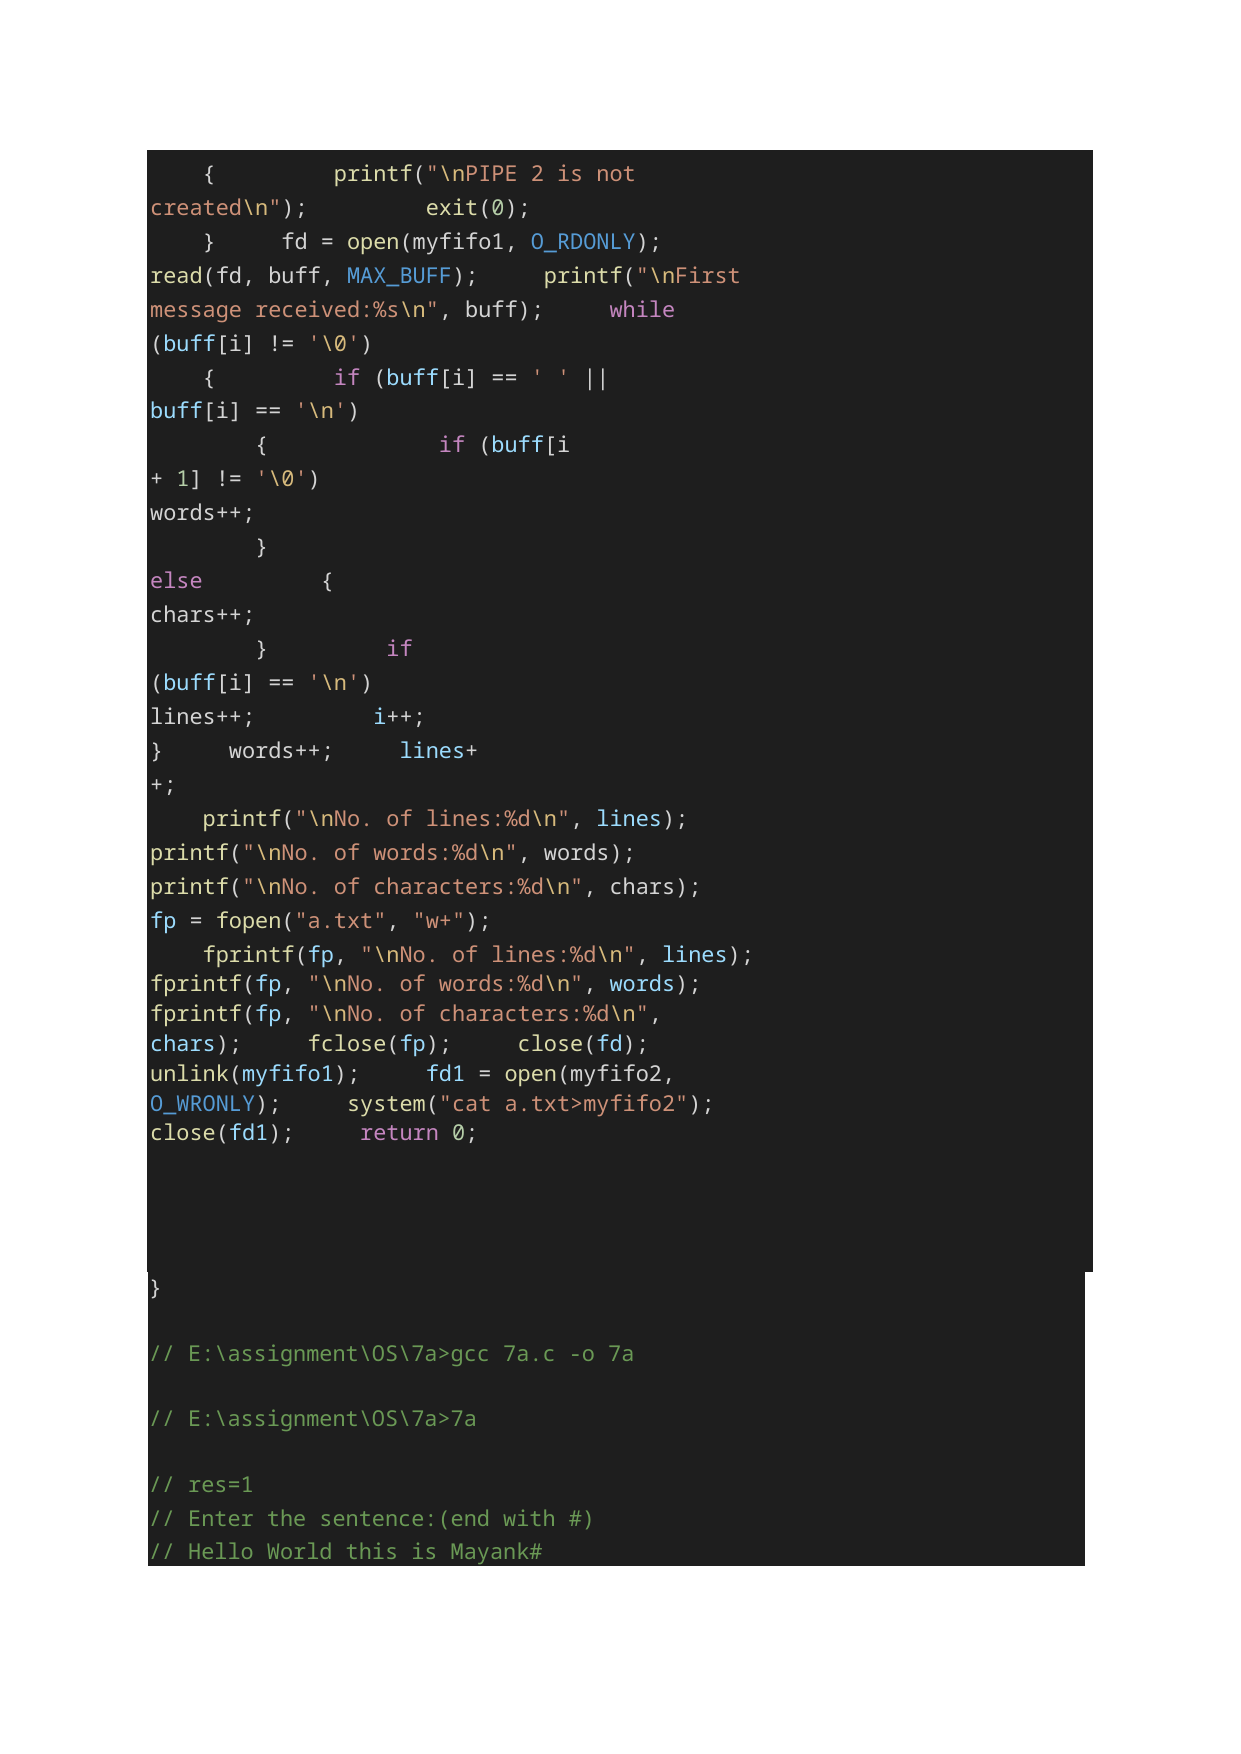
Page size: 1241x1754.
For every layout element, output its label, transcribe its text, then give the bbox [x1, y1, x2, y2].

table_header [147, 150, 1093, 1272]
text // res=1 [148, 1469, 1085, 1499]
text // Hello World this is Mayank# [148, 1536, 1085, 1566]
text } [148, 1272, 1085, 1302]
text // E:\assignment\OS\7a>7a [148, 1403, 1085, 1433]
text // E:\assignment\OS\7a>gcc 7a.c -o 7a [148, 1338, 1085, 1368]
text // Enter the sentence:(end with #) [148, 1502, 1085, 1532]
